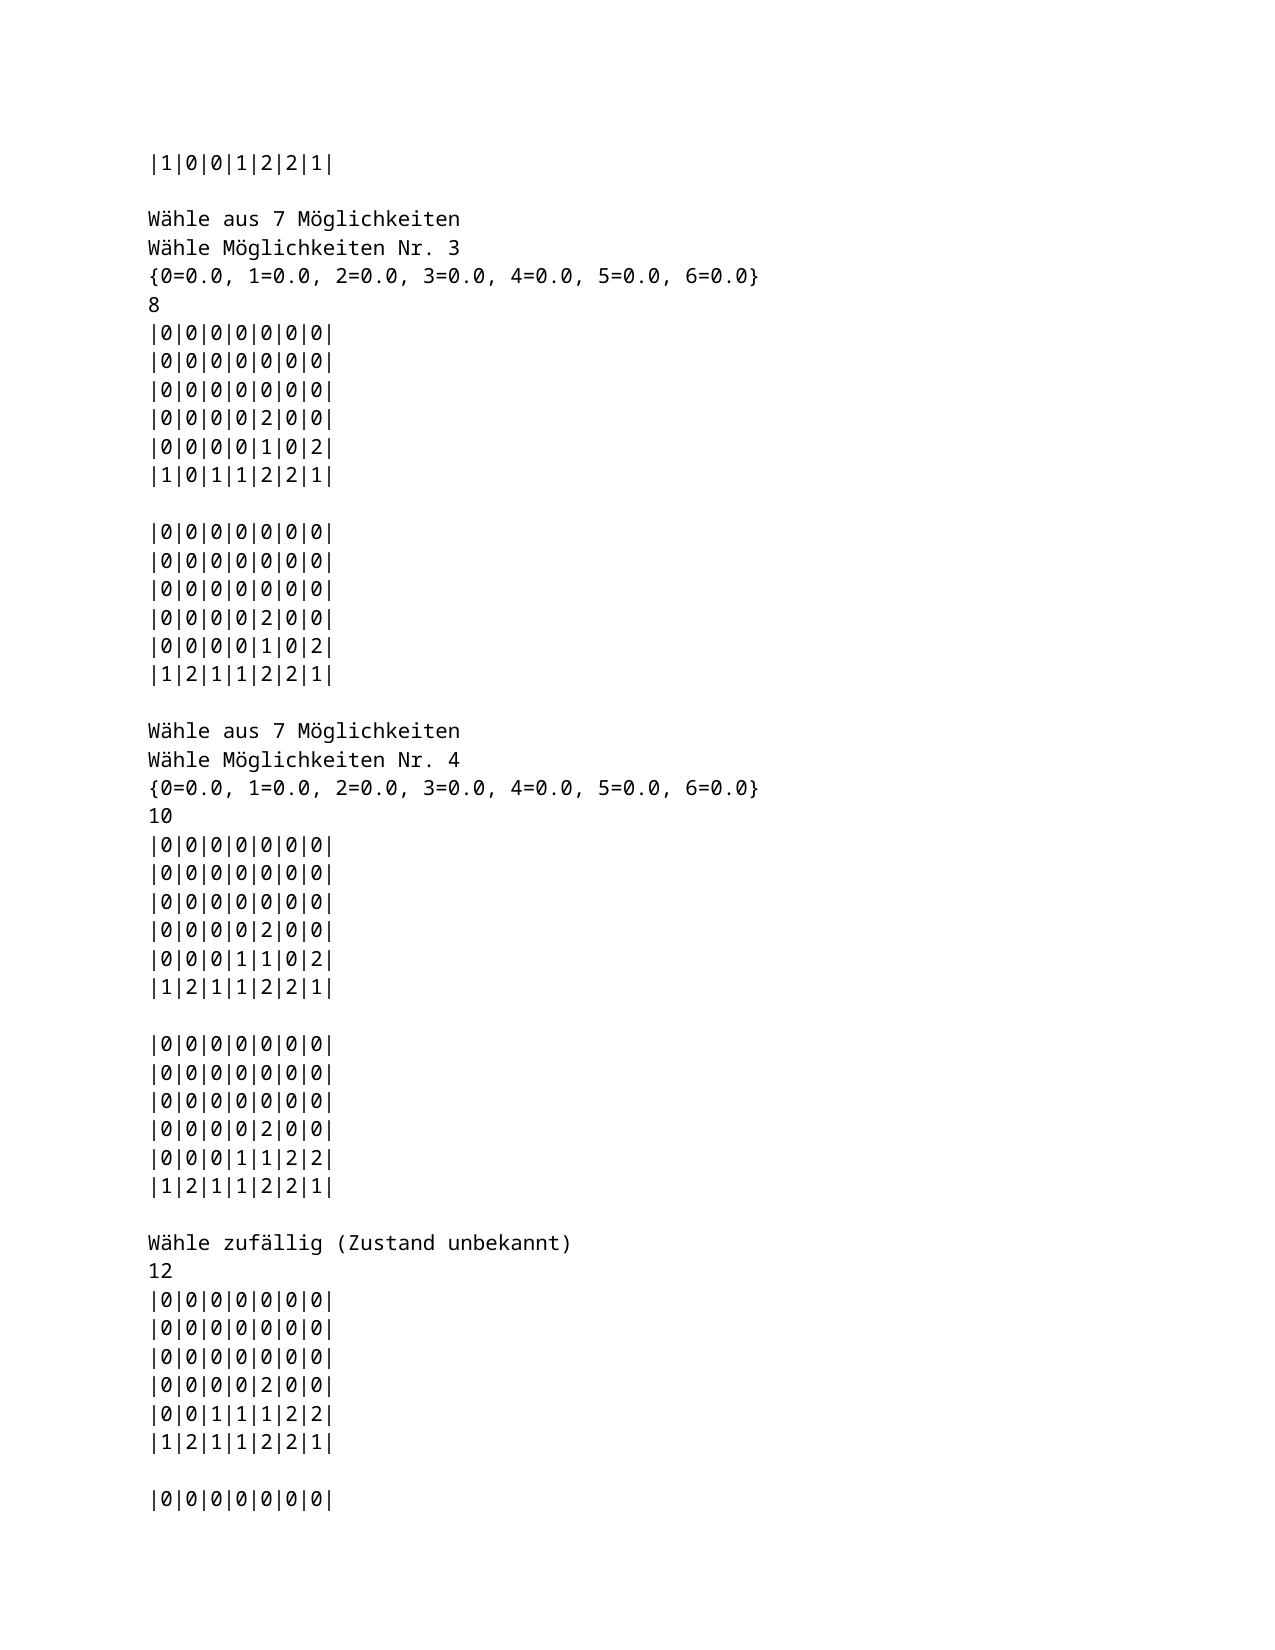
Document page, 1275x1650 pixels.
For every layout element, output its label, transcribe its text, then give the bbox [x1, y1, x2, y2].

text {0=0.0, 1=0.0, 2=0.0, 3=0.0, 4=0.0, 5=0.0, 6=0.0} [148, 261, 1127, 290]
text |0|0|0|0|0|0|0| [148, 1058, 1127, 1086]
text Wähle zufällig (Zustand unbekannt) [148, 1228, 1127, 1257]
text 12 [148, 1257, 1127, 1285]
text |0|0|0|0|0|0|0| [148, 858, 1127, 887]
text |0|0|0|0|2|0|0| [148, 1114, 1127, 1143]
text |0|0|0|0|0|0|0| [148, 375, 1127, 403]
text |0|0|0|0|0|0|0| [148, 1285, 1127, 1313]
text 10 [148, 802, 1127, 830]
text |1|0|0|1|2|2|1| [148, 148, 1127, 176]
text 8 [148, 290, 1127, 318]
text |0|0|0|0|0|0|0| [148, 318, 1127, 347]
text |0|0|0|0|0|0|0| [148, 1484, 1127, 1513]
text |1|2|1|1|2|2|1| [148, 659, 1127, 688]
text |0|0|0|0|2|0|0| [148, 915, 1127, 944]
text |0|0|0|0|0|0|0| [148, 1029, 1127, 1058]
text |0|0|0|0|0|0|0| [148, 830, 1127, 858]
text {0=0.0, 1=0.0, 2=0.0, 3=0.0, 4=0.0, 5=0.0, 6=0.0} [148, 773, 1127, 802]
text |0|0|0|0|0|0|0| [148, 1313, 1127, 1342]
text |0|0|0|0|2|0|0| [148, 1370, 1127, 1399]
text |0|0|0|0|1|0|2| [148, 631, 1127, 659]
text |0|0|0|0|2|0|0| [148, 403, 1127, 432]
text |1|0|1|1|2|2|1| [148, 460, 1127, 489]
text Wähle Möglichkeiten Nr. 3 [148, 233, 1127, 261]
text |1|2|1|1|2|2|1| [148, 972, 1127, 1001]
text |0|0|0|0|0|0|0| [148, 517, 1127, 546]
text |0|0|0|0|0|0|0| [148, 1086, 1127, 1114]
text |0|0|0|0|1|0|2| [148, 432, 1127, 460]
text Wähle aus 7 Möglichkeiten [148, 716, 1127, 745]
text |0|0|0|1|1|2|2| [148, 1143, 1127, 1171]
text |0|0|0|0|0|0|0| [148, 574, 1127, 603]
text |0|0|0|0|2|0|0| [148, 603, 1127, 631]
text |0|0|0|1|1|0|2| [148, 944, 1127, 972]
text |1|2|1|1|2|2|1| [148, 1171, 1127, 1200]
text Wähle aus 7 Möglichkeiten [148, 204, 1127, 233]
text |0|0|0|0|0|0|0| [148, 546, 1127, 574]
text |1|2|1|1|2|2|1| [148, 1427, 1127, 1456]
text Wähle Möglichkeiten Nr. 4 [148, 745, 1127, 773]
text |0|0|1|1|1|2|2| [148, 1399, 1127, 1427]
text |0|0|0|0|0|0|0| [148, 347, 1127, 375]
text |0|0|0|0|0|0|0| [148, 1342, 1127, 1370]
text |0|0|0|0|0|0|0| [148, 887, 1127, 915]
